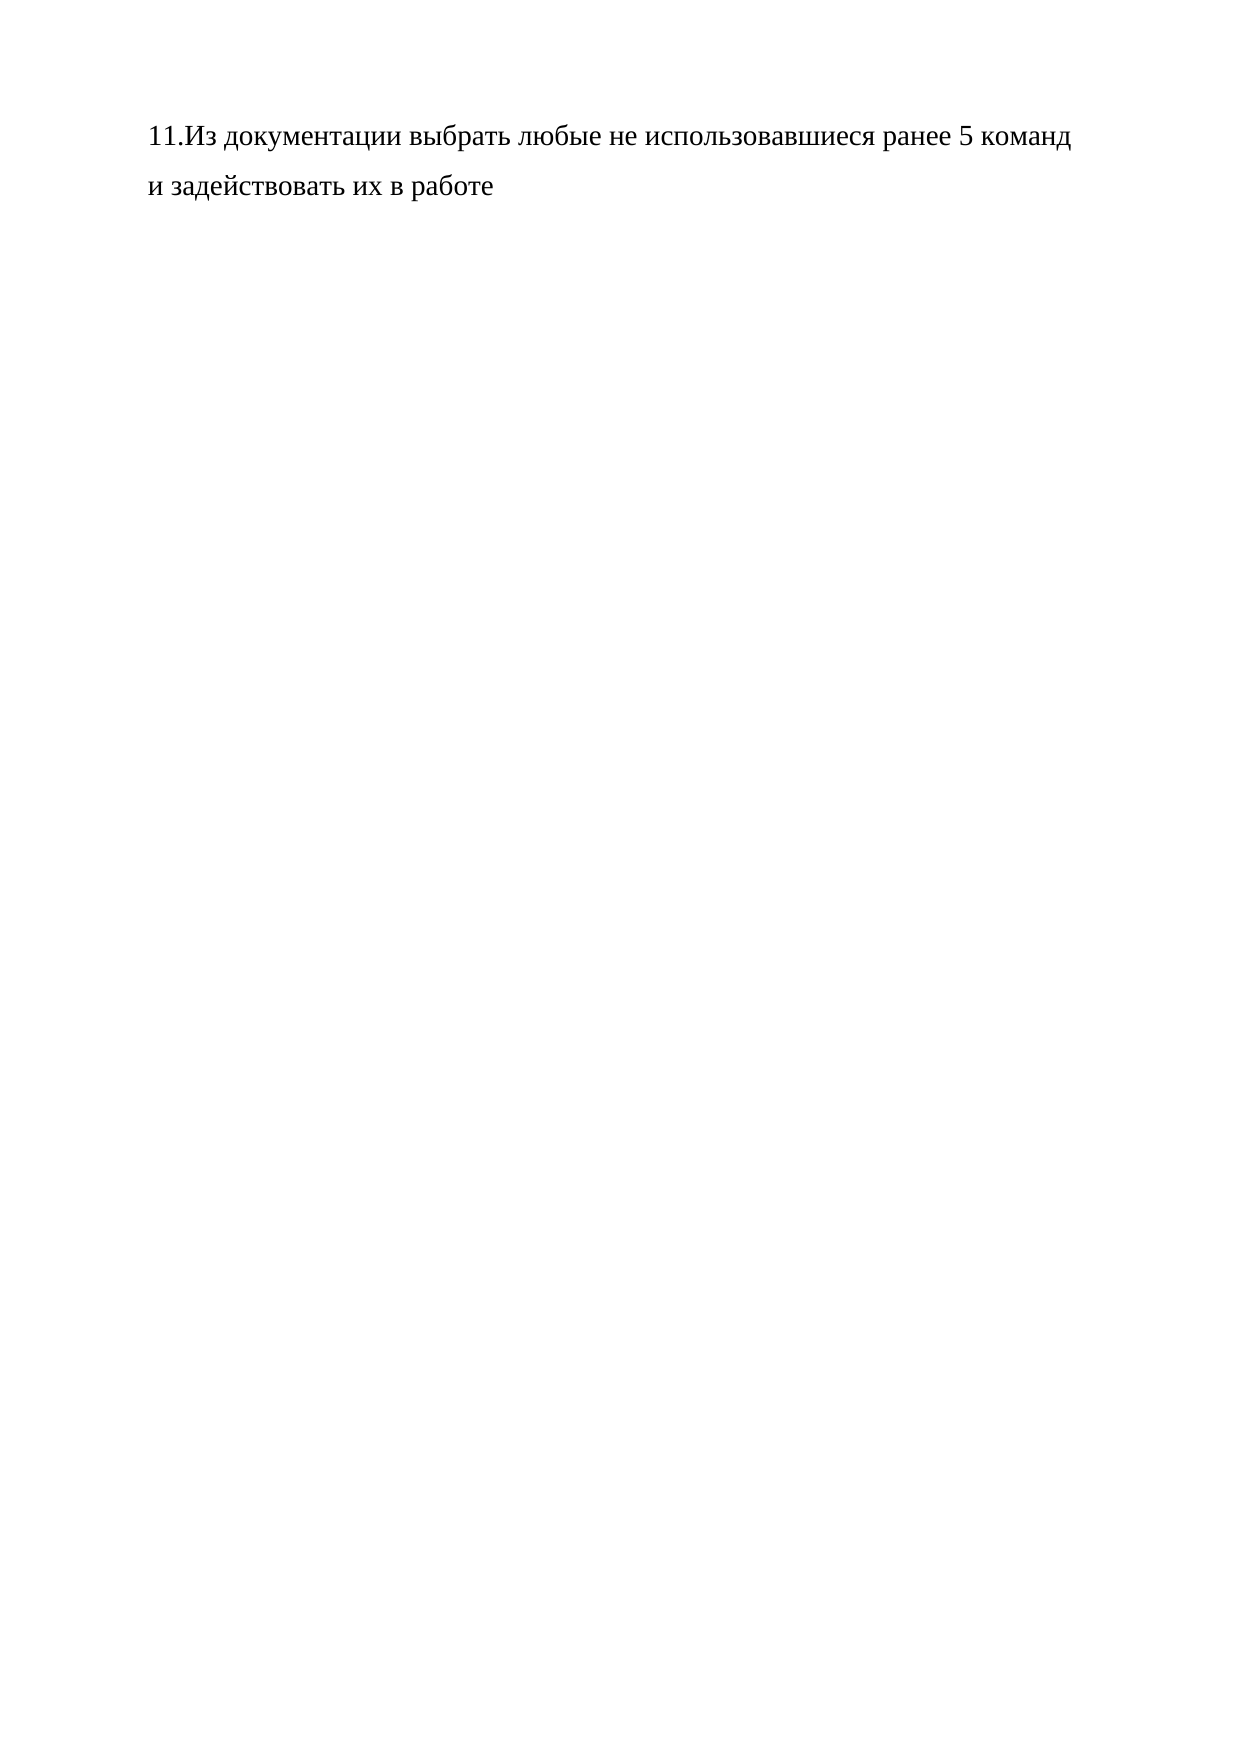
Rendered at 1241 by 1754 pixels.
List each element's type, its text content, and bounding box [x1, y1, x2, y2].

text и задействовать их в работе [148, 168, 1152, 202]
text 11.Из документации выбрать любые не использовавшиеся ранее 5 команд [148, 118, 1152, 152]
